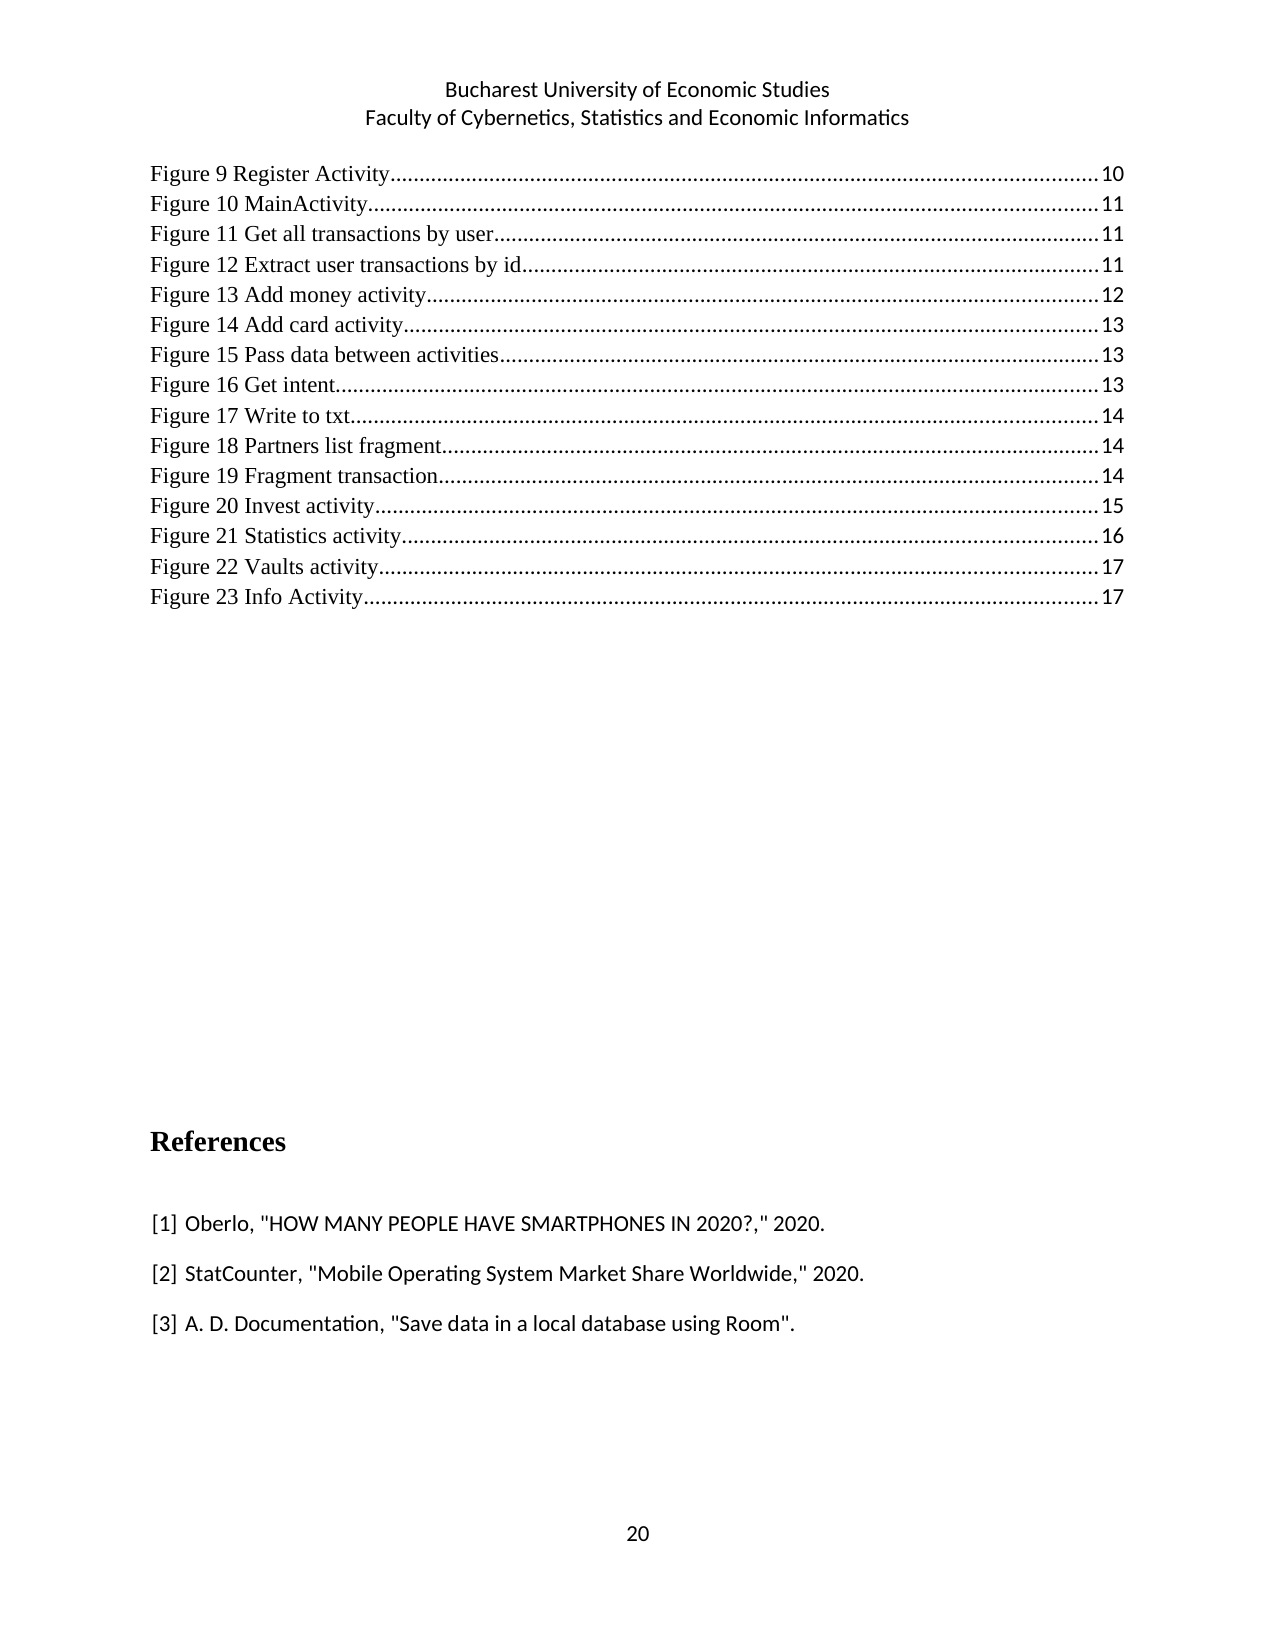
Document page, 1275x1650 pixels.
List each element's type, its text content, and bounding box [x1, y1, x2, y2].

text Figure 16 Get intent 13 [150, 371, 1125, 398]
text Figure 23 Info Activity 17 [150, 582, 1125, 610]
text Figure 18 Partners list fragment 14 [150, 431, 1125, 459]
text Figure 17 Write to txt 14 [150, 401, 1125, 429]
text Figure 15 Pass data between activities 13 [150, 340, 1125, 368]
text Figure 12 Extract user transactions by id 11 [150, 250, 1125, 278]
text Figure 19 Fragment transaction 14 [150, 461, 1125, 489]
text Figure 22 Vaults activity 17 [150, 552, 1125, 580]
text Figure 21 Statistics activity 16 [150, 522, 1125, 549]
text Figure 11 Get all transactions by user 11 [150, 219, 1125, 247]
text Figure 13 Add money activity 12 [150, 280, 1125, 308]
text Figure 20 Invest activity 15 [150, 491, 1125, 519]
text Figure 10 MainActivity 11 [150, 189, 1125, 217]
text Figure 9 Register Activity 10 [150, 159, 1125, 187]
text Figure 14 Add card activity 13 [150, 310, 1125, 338]
